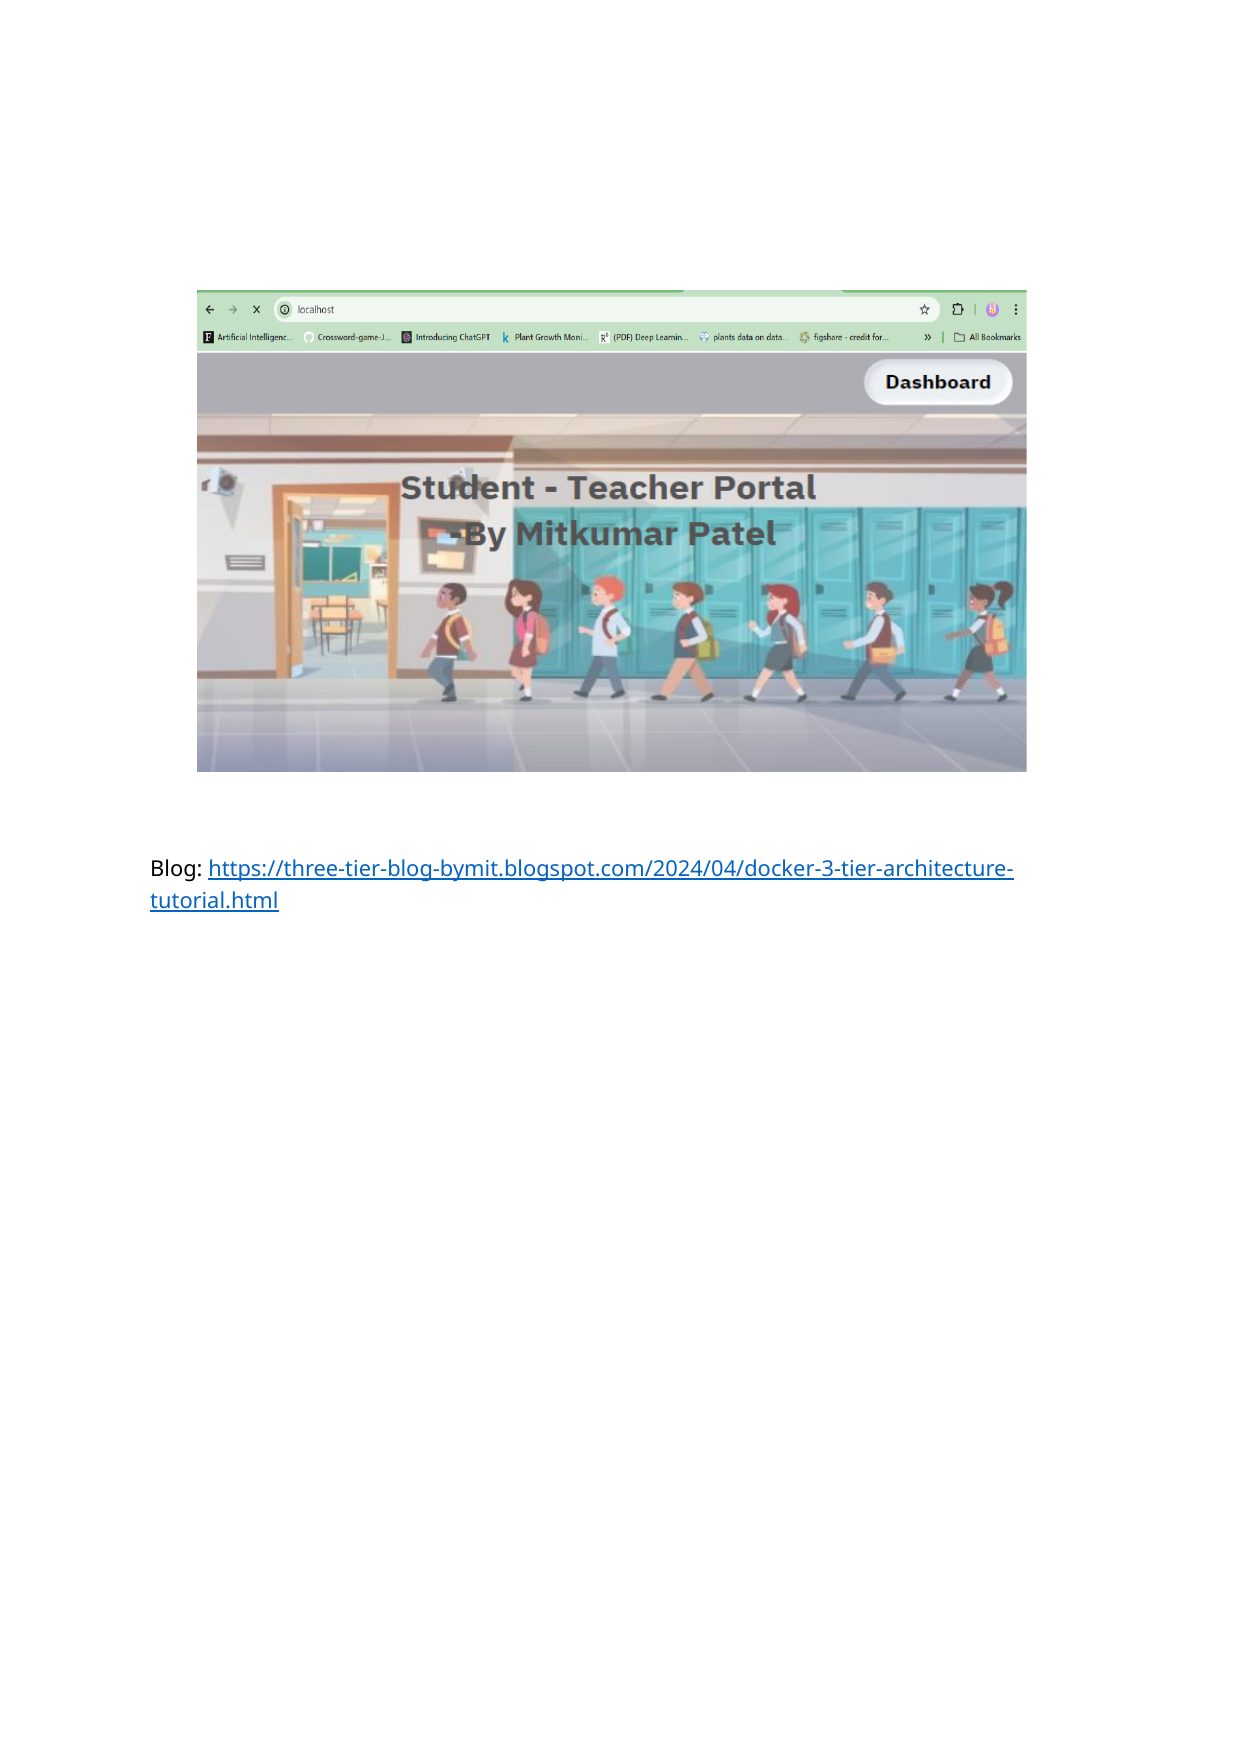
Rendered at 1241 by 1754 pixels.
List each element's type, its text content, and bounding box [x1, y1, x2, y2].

picture [195, 352, 1027, 771]
text Blog: https://three-tier-blog-bymit.blogspot.com/2024/04/docker-3-tier-architecture-tutorial.html [150, 853, 1090, 915]
picture [195, 290, 1027, 350]
